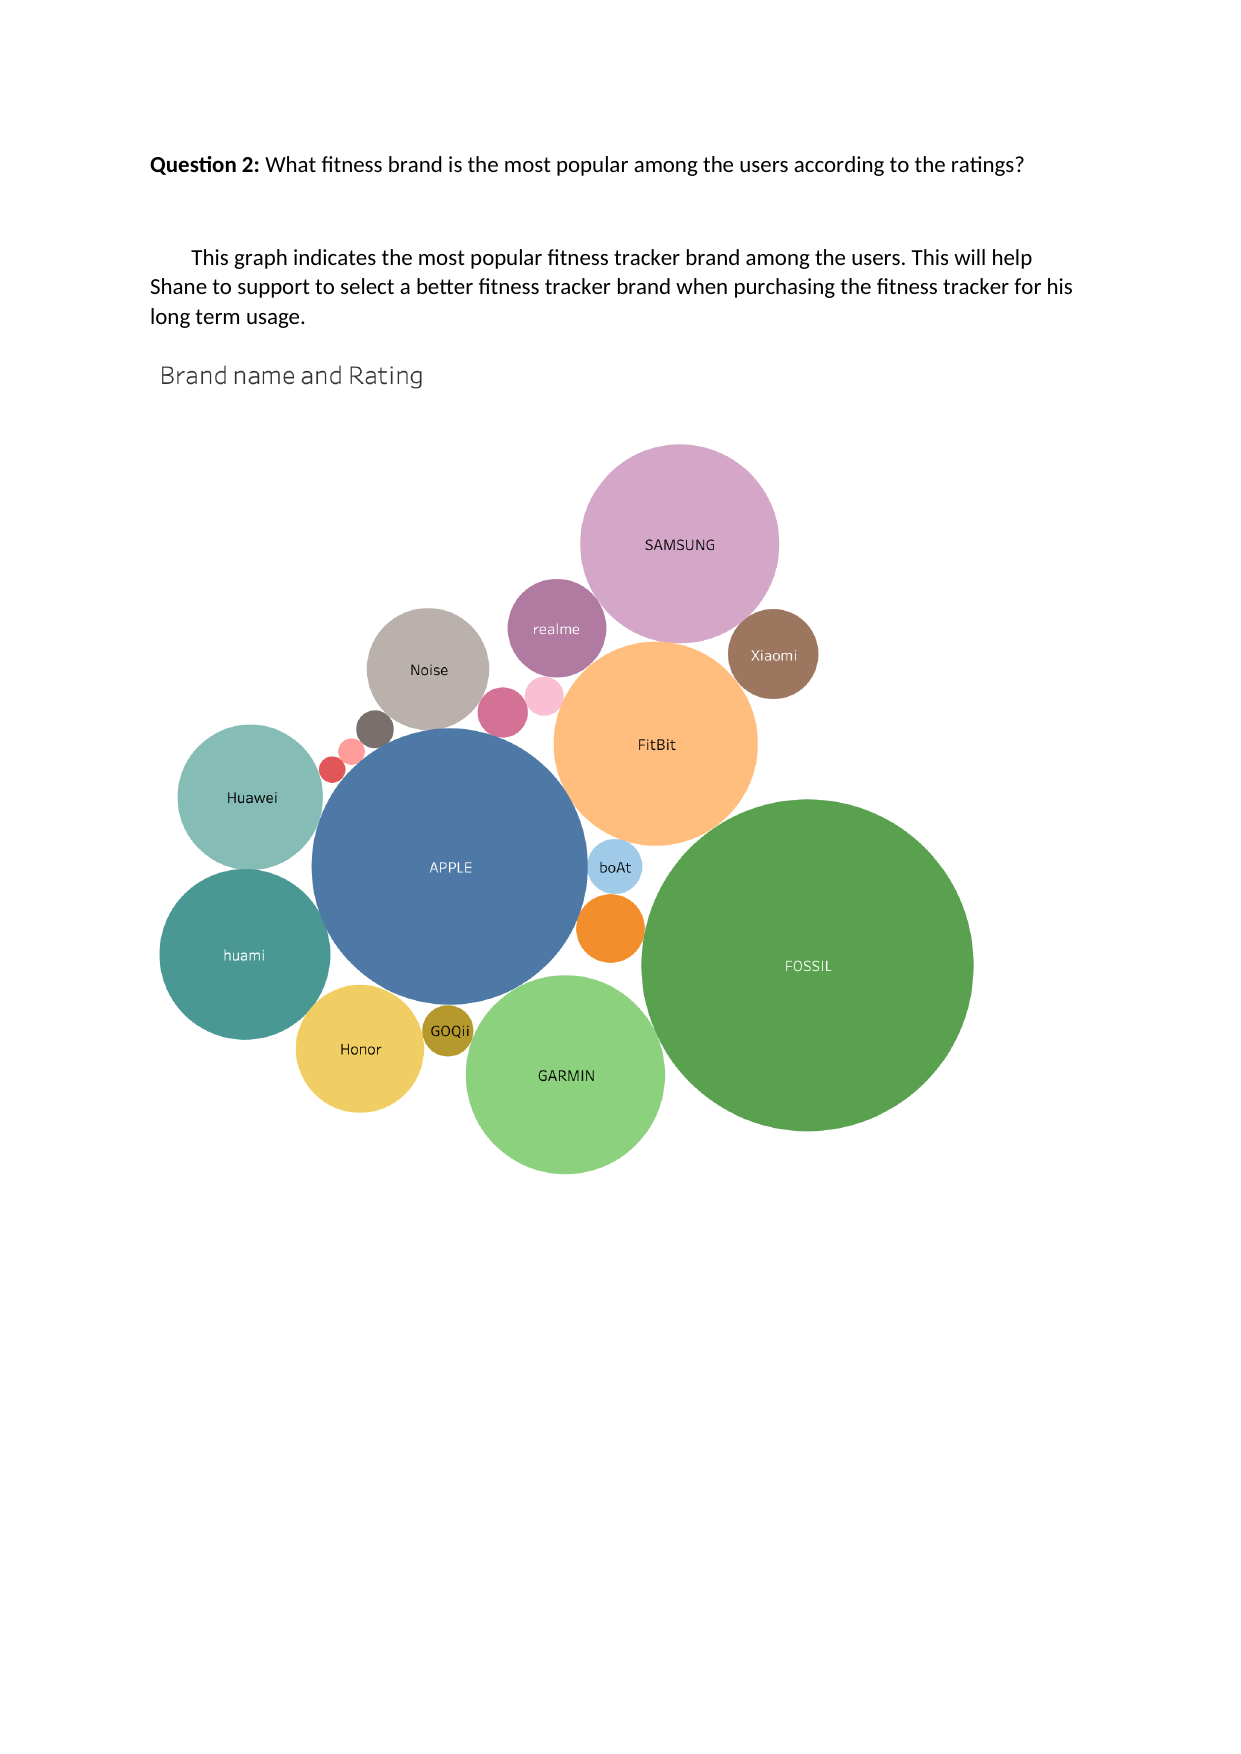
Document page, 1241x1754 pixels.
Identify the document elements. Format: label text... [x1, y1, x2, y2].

text Question 2: What fitness brand is the most popular among the users according to the ratings? [150, 150, 1090, 178]
text This graph indicates the most popular fitness tracker brand among the users. This will help Shane to support to select a better fitness tracker brand when purchasing the fitness tracker for his long term usage. [150, 243, 1090, 330]
picture [150, 348, 1091, 1178]
